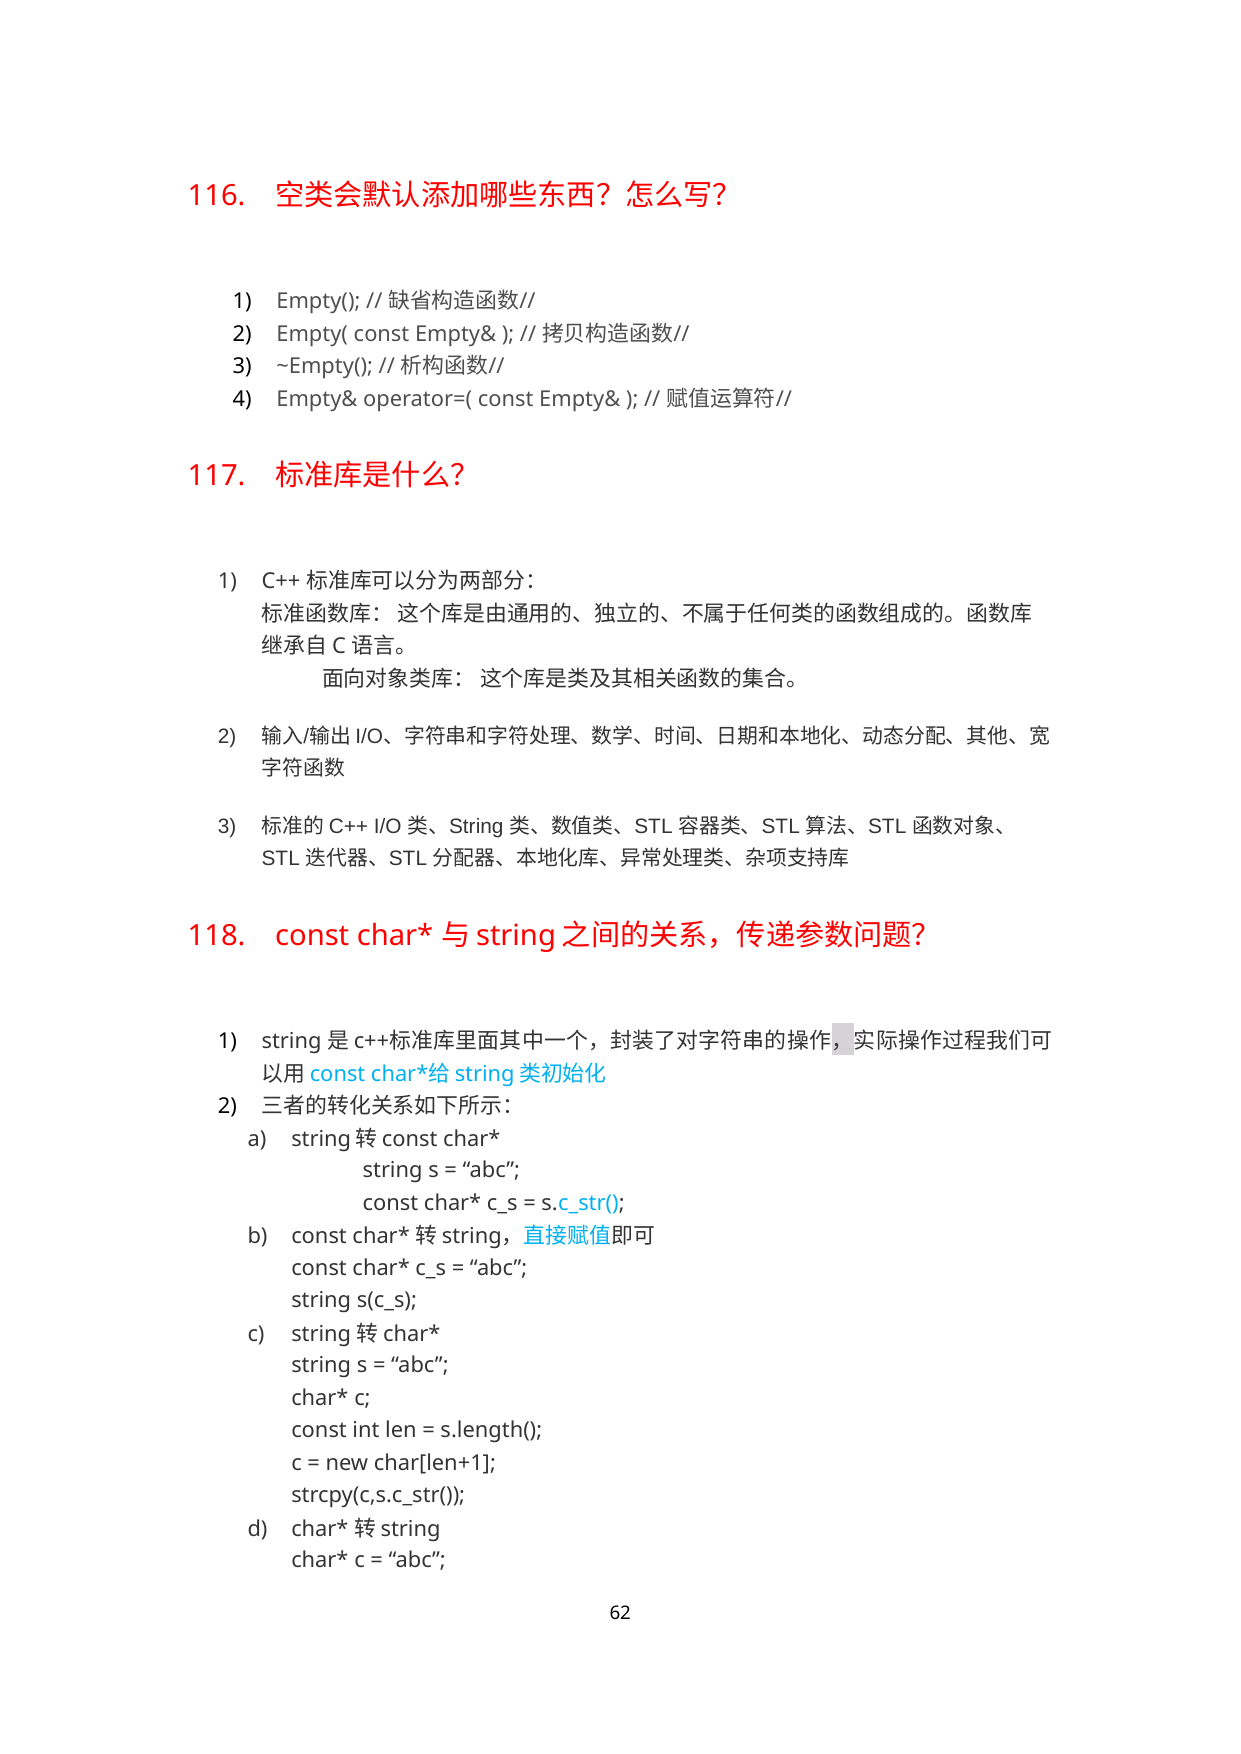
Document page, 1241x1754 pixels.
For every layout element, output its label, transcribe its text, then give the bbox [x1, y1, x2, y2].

list Empty(); // 缺省构造函数// [232, 283, 388, 315]
subtitle const char* 与string之间的关系，传递参数问题？ [187, 900, 1053, 965]
list 标准的 C++ I/O 类、String 类、数值类、STL 容器类、STL 算法、STL 函数对象、STL 迭代器、STL 分配器、本地化库、异常处理类、杂项支持库 [218, 808, 1053, 873]
list const char* 转string，直接赋值即可 [247, 1218, 1053, 1251]
list Empty(); // 缺省构造函数// [519, 283, 1053, 315]
list Empty& operator=( const Empty& ); // 赋值运算符// [232, 380, 1053, 413]
list ~Empty(); // 析构函数// [232, 348, 401, 380]
list string转const char* [247, 1121, 1053, 1153]
list string s = “abc”; [362, 1153, 1053, 1186]
list C++ 标准库可以分为两部分： [218, 563, 1053, 595]
list const char* c_s = “abc”; string s(c_s); [291, 1251, 1053, 1316]
list 三者的转化关系如下所示： [218, 1088, 1053, 1121]
text 面向对象类库： 这个库是类及其相关函数的集合。 [300, 660, 1053, 693]
list ~Empty(); // 析构函数// [488, 348, 1053, 380]
list 标准函数库： 这个库是由通用的、独立的、不属于任何类的函数组成的。函数库继承自 C 语言。 [261, 595, 1053, 660]
list string 转char* string s = “abc”; char* c; const int len = s.length(); c = new char[len+1]; strcpy(c,s.c_str()); [247, 1316, 1053, 1511]
list const char* c_s = s.c_str(); [362, 1186, 1053, 1218]
subtitle 标准库是什么？ [187, 440, 1053, 505]
list string 是c++标准库里面其中一个，封装了对字符串的操作，实际操作过程我们可以用const char*给string类初始化 [218, 1023, 1053, 1088]
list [247, 1511, 1053, 1576]
list Empty( const Empty& ); // 拷贝构造函数// [232, 315, 1053, 348]
list 输入/输出 I/O、字符串和字符处理、数学、时间、日期和本地化、动态分配、其他、宽字符函数 [218, 718, 1053, 783]
subtitle 空类会默认添加哪些东西？怎么写？ [187, 160, 1053, 225]
